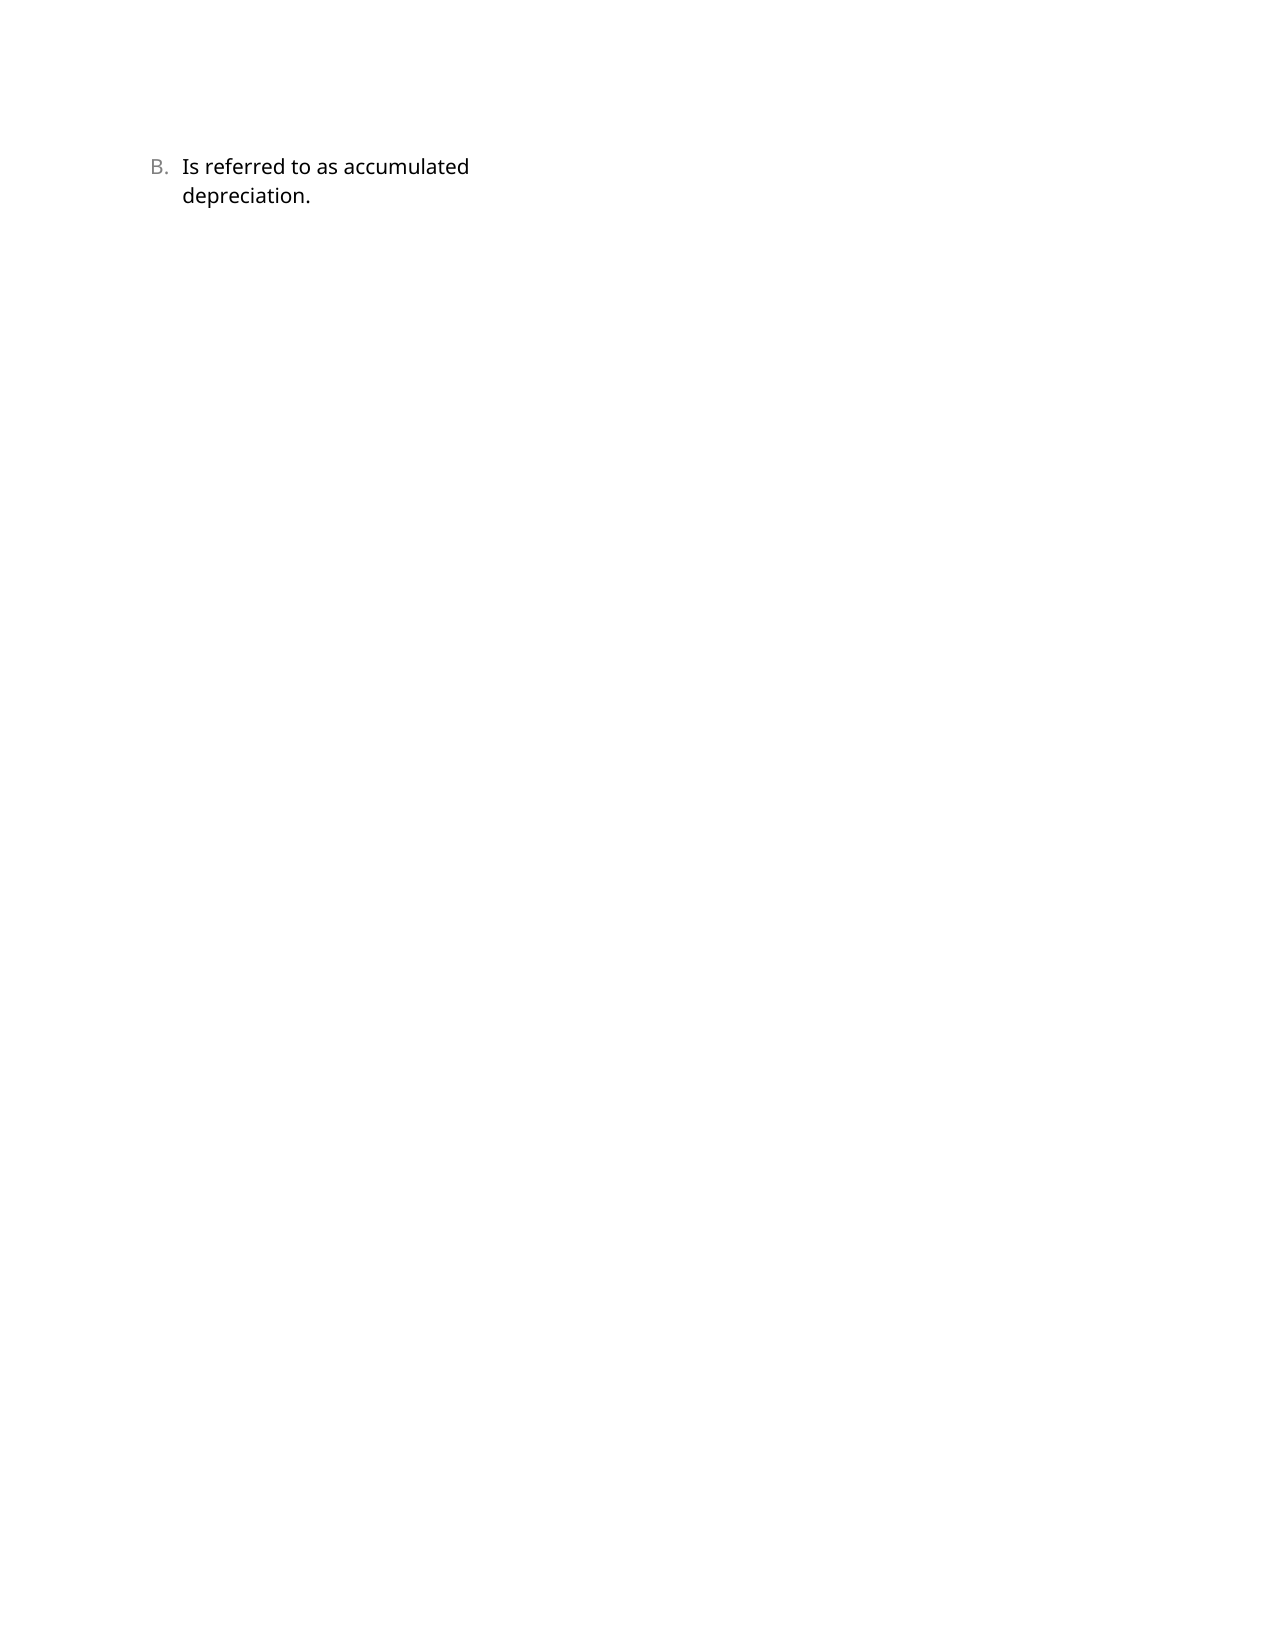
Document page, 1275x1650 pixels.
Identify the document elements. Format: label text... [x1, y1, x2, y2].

table_header B. [150, 153, 182, 209]
table_header Is referred to as accumulated depreciation. [182, 153, 577, 209]
